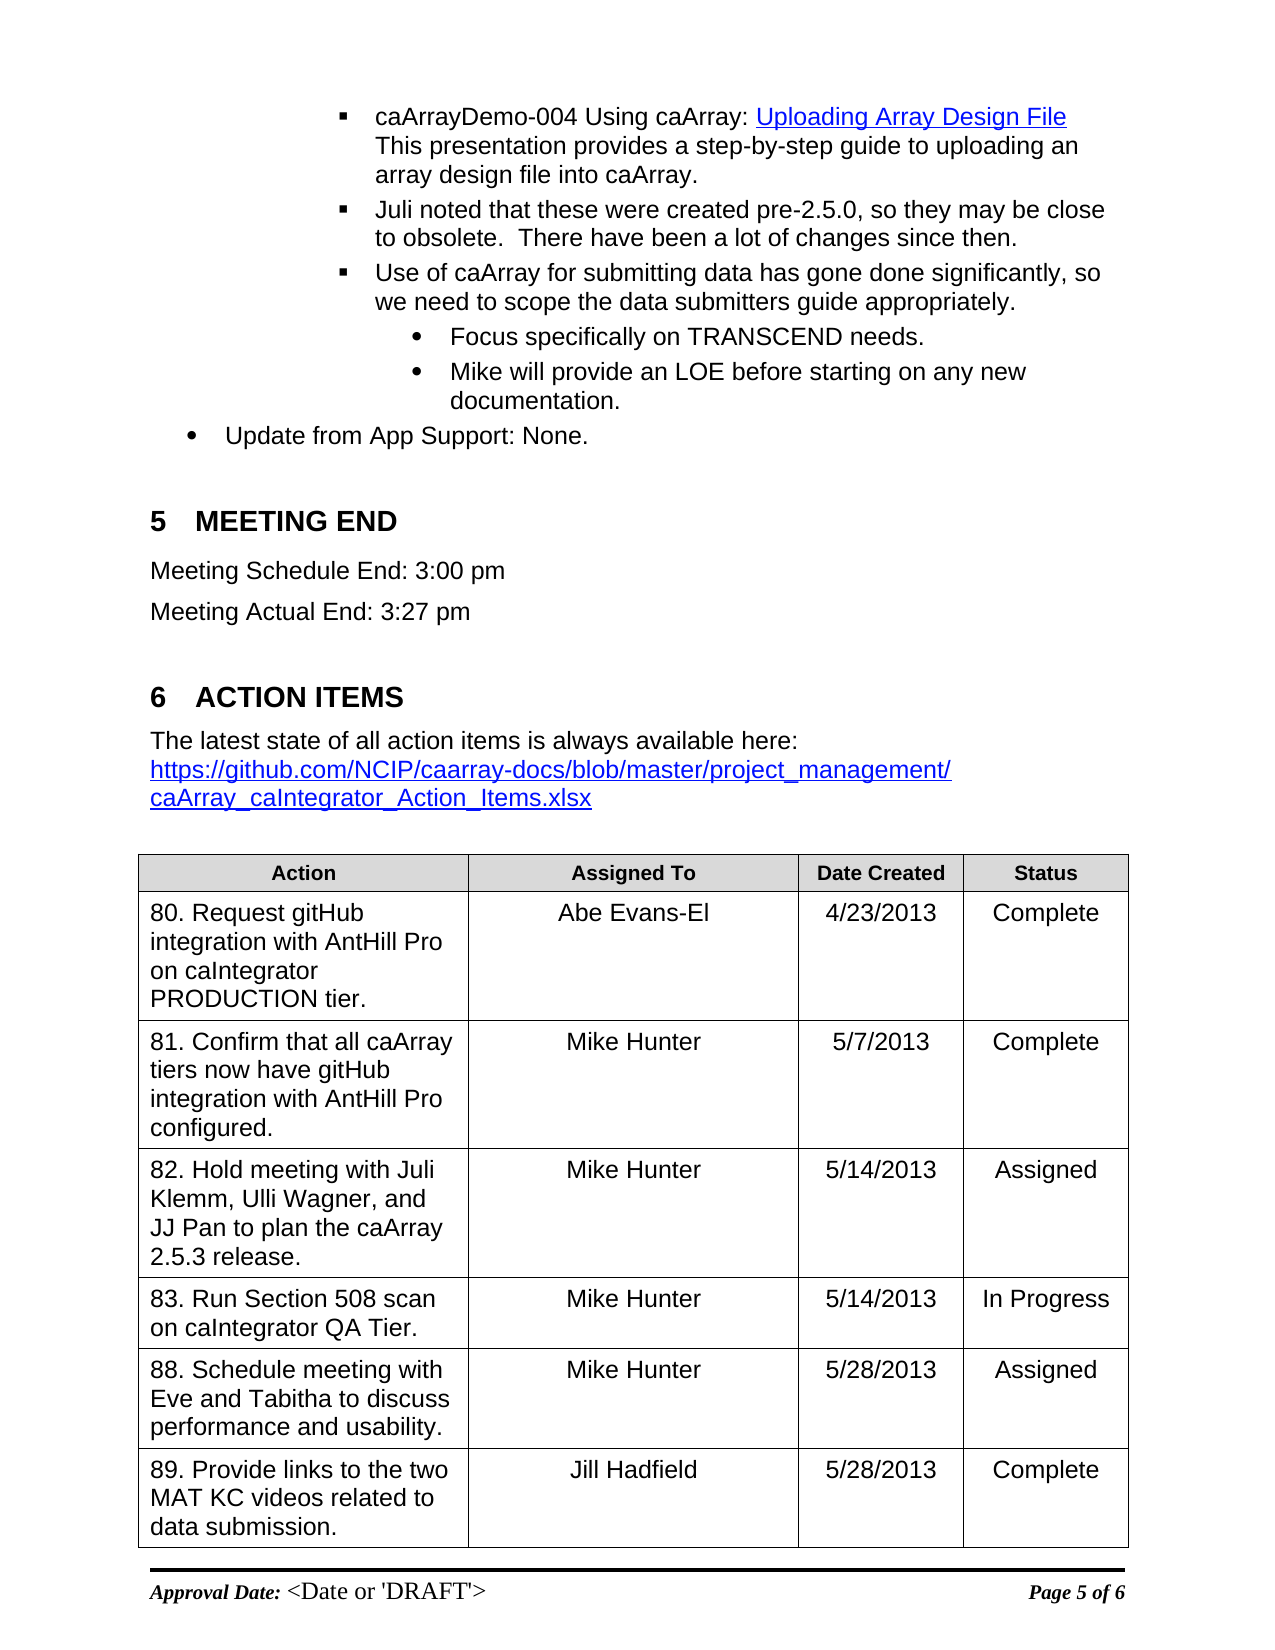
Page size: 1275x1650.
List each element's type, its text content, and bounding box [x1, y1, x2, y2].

table_cell 88. Schedule meeting with Eve and Tabitha to discuss performance and usability. [139, 1349, 468, 1447]
list Juli noted that these were created pre-2.5.0, so they may be close to obsolete. There have been a lot of changes since then. [337, 194, 1125, 252]
table_cell Assigned [964, 1349, 1128, 1447]
list Use of caArray for submitting data has gone done significantly, so we need to scope the data submitters guide appropriately. [337, 258, 1125, 316]
table_cell 5/7/2013 [799, 1021, 963, 1148]
subtitle Meeting Schedule End: 3:00 pm [150, 556, 1125, 585]
table_cell 5/28/2013 [799, 1449, 963, 1547]
table_cell Jill Hadfield [469, 1449, 798, 1547]
table_cell Complete [964, 1021, 1128, 1148]
table_cell 5/28/2013 [799, 1349, 963, 1447]
table_cell Abe Evans-El [469, 892, 798, 1019]
subtitle Action Items [150, 680, 1125, 713]
table_header Status [964, 855, 1128, 891]
table_cell 4/23/2013 [799, 892, 963, 1019]
table_cell 80. Request gitHub integration with AntHill Pro on caIntegrator PRODUCTION tier. [139, 892, 468, 1019]
table_cell Complete [964, 892, 1128, 1019]
table_cell Mike Hunter [469, 1149, 798, 1277]
list Mike will provide an LOE before starting on any new documentation. [412, 357, 1125, 415]
table_cell 5/14/2013 [799, 1149, 963, 1277]
table_cell Mike Hunter [469, 1021, 798, 1148]
table_cell Assigned [964, 1149, 1128, 1277]
table_cell 83. Run Section 508 scan on caIntegrator QA Tier. [139, 1278, 468, 1348]
table_cell 82. Hold meeting with Juli Klemm, Ulli Wagner, and JJ Pan to plan the caArray 2.5.3 release. [139, 1149, 468, 1277]
table_cell Mike Hunter [469, 1349, 798, 1447]
table_cell In Progress [964, 1278, 1128, 1348]
list Update from App Support: None. [187, 421, 1125, 450]
table_header Assigned To [469, 855, 798, 891]
text Meeting Actual End: 3:27 pm [150, 597, 1125, 626]
table_cell Complete [964, 1449, 1128, 1547]
list Focus specifically on TRANSCEND needs. [412, 322, 1125, 351]
subtitle Meeting End [150, 504, 1125, 537]
text The latest state of all action items is always available here: https://github.com/NCIP/caarray-docs/blob/master/project_management/caArray_caIntegrator_Action_Items.xlsx [150, 726, 1125, 812]
table_cell Mike Hunter [469, 1278, 798, 1348]
table_header Action [139, 855, 468, 891]
table_cell 89. Provide links to the two MAT KC videos related to data submission. [139, 1449, 468, 1547]
table_cell 81. Confirm that all caArray tiers now have gitHub integration with AntHill Pro configured. [139, 1021, 468, 1148]
table_cell 5/14/2013 [799, 1278, 963, 1348]
table_header Date Created [799, 855, 963, 891]
